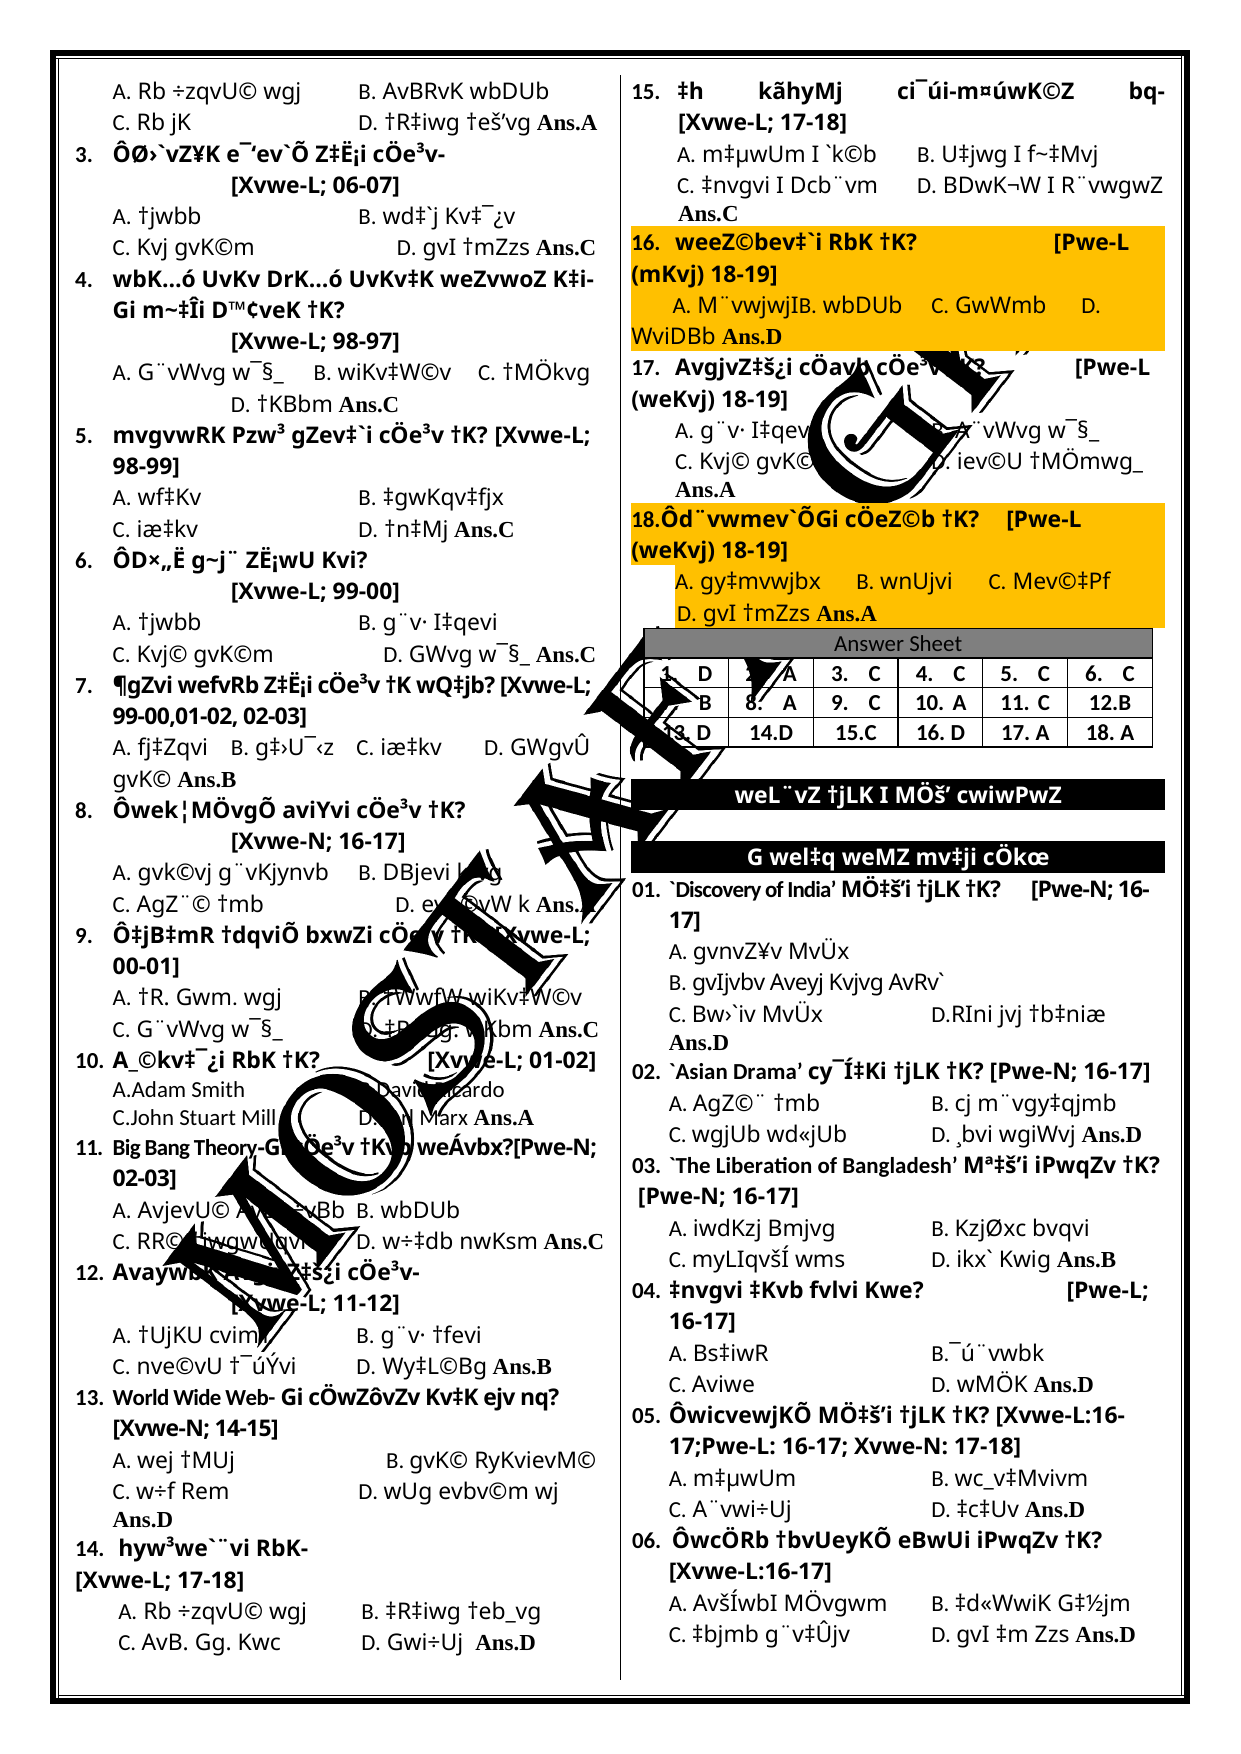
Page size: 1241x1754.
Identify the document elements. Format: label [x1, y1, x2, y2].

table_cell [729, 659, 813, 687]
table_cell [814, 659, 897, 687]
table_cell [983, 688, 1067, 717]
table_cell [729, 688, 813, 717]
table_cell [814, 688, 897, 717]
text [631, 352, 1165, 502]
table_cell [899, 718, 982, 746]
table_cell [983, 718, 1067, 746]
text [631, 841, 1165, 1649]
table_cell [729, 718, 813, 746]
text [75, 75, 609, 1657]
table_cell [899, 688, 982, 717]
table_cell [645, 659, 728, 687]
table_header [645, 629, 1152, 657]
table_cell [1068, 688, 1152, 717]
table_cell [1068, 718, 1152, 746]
picture [609, 599, 620, 976]
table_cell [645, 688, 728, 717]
picture [621, 565, 781, 960]
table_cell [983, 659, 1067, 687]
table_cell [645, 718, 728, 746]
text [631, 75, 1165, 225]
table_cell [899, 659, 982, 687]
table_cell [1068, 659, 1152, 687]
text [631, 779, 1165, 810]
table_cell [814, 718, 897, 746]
